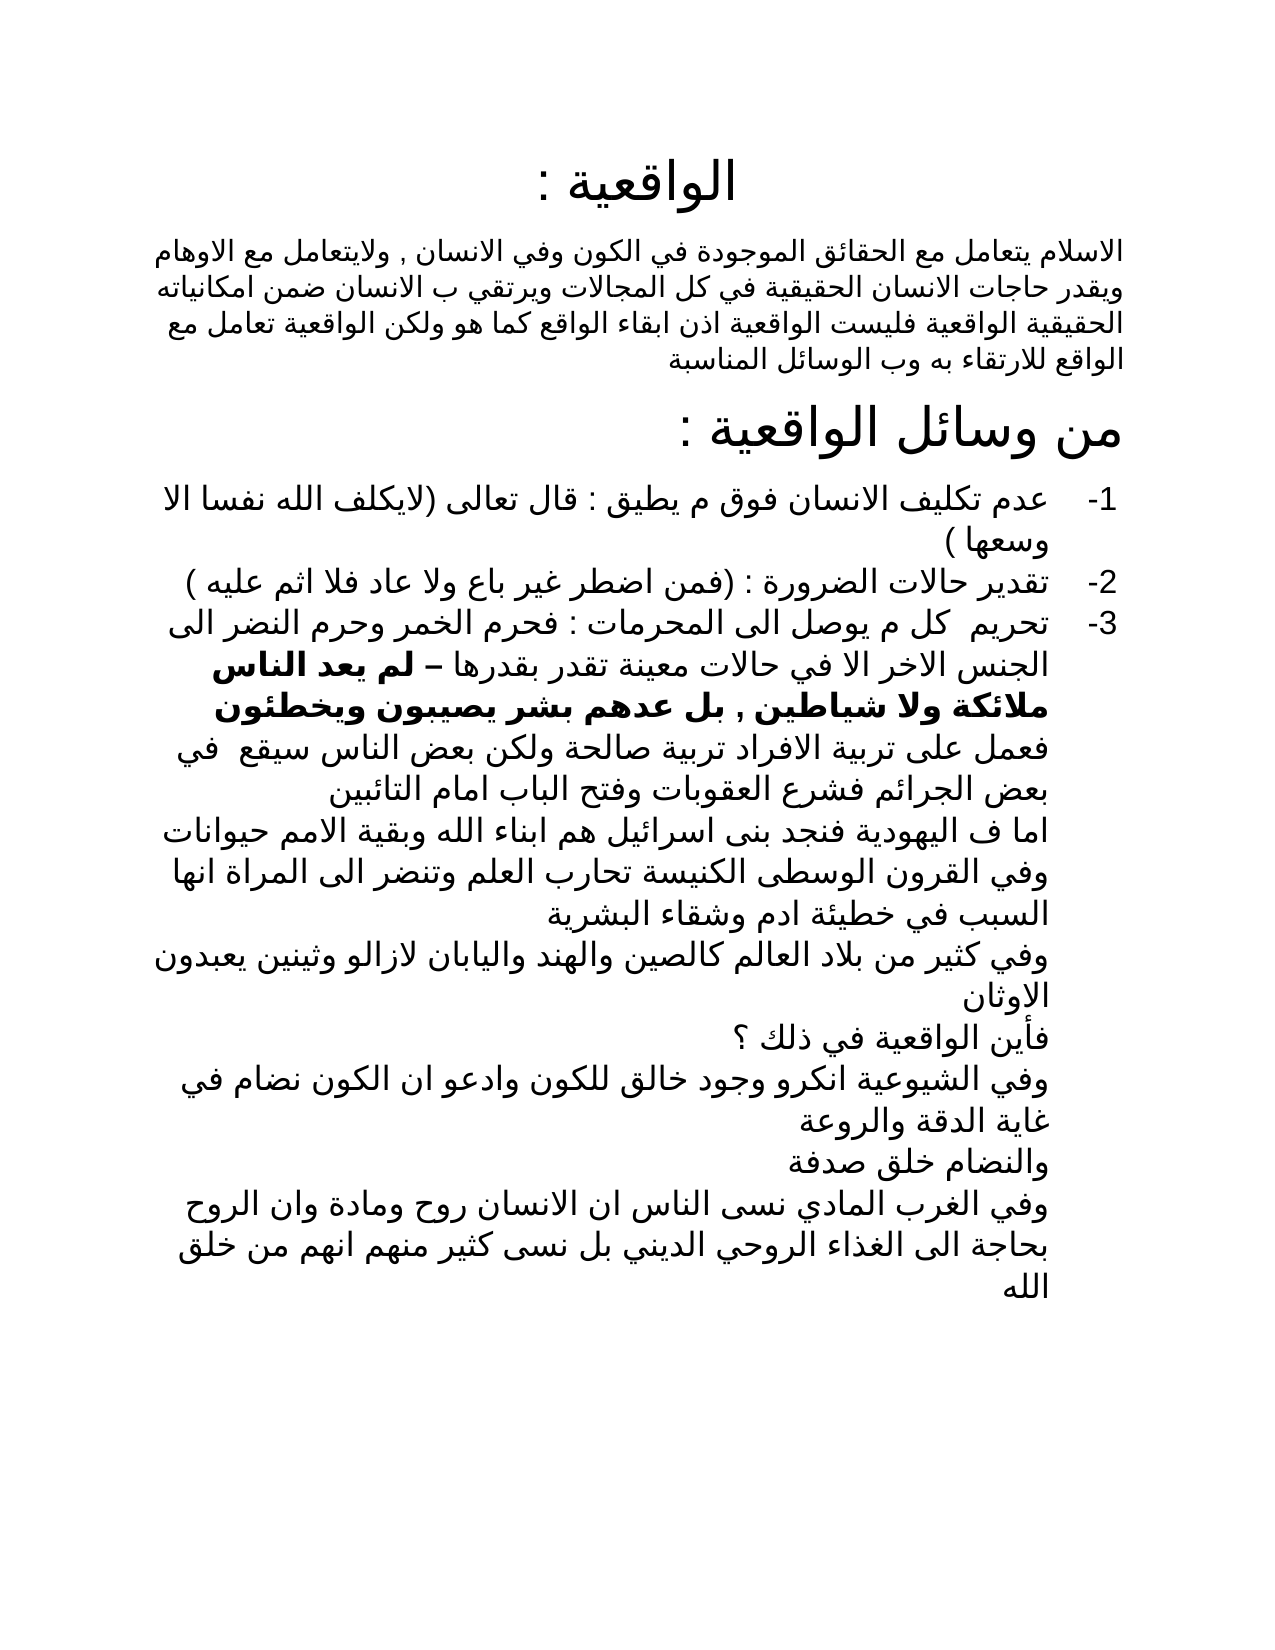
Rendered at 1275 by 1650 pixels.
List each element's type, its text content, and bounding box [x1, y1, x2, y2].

list وفي الشيوعية انكرو وجود خالق للكون وادعو ان الكون نضام في غاية الدقة والروعة [150, 1059, 1050, 1139]
list فأين الواقعية في ذلك ؟ [150, 1018, 1050, 1056]
list وفي كثير من بلاد العالم كالصين والهند واليابان لازالو وثينين يعبدون الاوثان [150, 935, 1050, 1015]
list عدم تكليف الانسان فوق م يطيق : قال تعالى (لايكلف الله نفسا الا وسعها ) [150, 479, 1087, 559]
list وفي الغرب المادي نسى الناس ان الانسان روح ومادة وان الروح بحاجة الى الغذاء الروحي الديني بل نسى كثير منهم انهم من خلق الله [150, 1184, 1050, 1305]
list والنضام خلق صدفة [150, 1142, 1050, 1181]
text الاسلام يتعامل مع الحقائق الموجودة في الكون وفي الانسان , ولايتعامل مع الاوهام ويقدر حاجات الانسان الحقيقية في كل المجالات ويرتقي ب الانسان ضمن امكانياته الحقيقية الواقعية فليست الواقعية اذن ابقاء الواقع كما هو ولكن الواقعية تعامل مع الواقع للارتقاء به وب الوسائل المناسبة [150, 234, 1125, 376]
list تحريم كل م يوصل الى المحرمات : فحرم الخمر وحرم النضر الى الجنس الاخر الا في حالات معينة تقدر بقدرها – لم يعد الناس ملائكة ولا شياطين , بل عدهم بشر يصيبون ويخطئون فعمل على تربية الافراد تربية صالحة ولكن بعض الناس سيقع في بعض الجرائم فشرع العقوبات وفتح الباب امام التائبين [150, 603, 1087, 808]
text الواقعية : [150, 150, 1125, 212]
list اما ف اليهودية فنجد بنى اسرائيل هم ابناء الله وبقية الامم حيوانات [150, 811, 1050, 849]
text من وسائل الواقعية : [150, 395, 1125, 457]
list وفي القرون الوسطى الكنيسة تحارب العلم وتنضر الى المراة انها السبب في خطيئة ادم وشقاء البشرية [150, 852, 1050, 932]
list تقدير حالات الضرورة : (فمن اضطر غير باع ولا عاد فلا اثم عليه ) [150, 562, 1087, 600]
